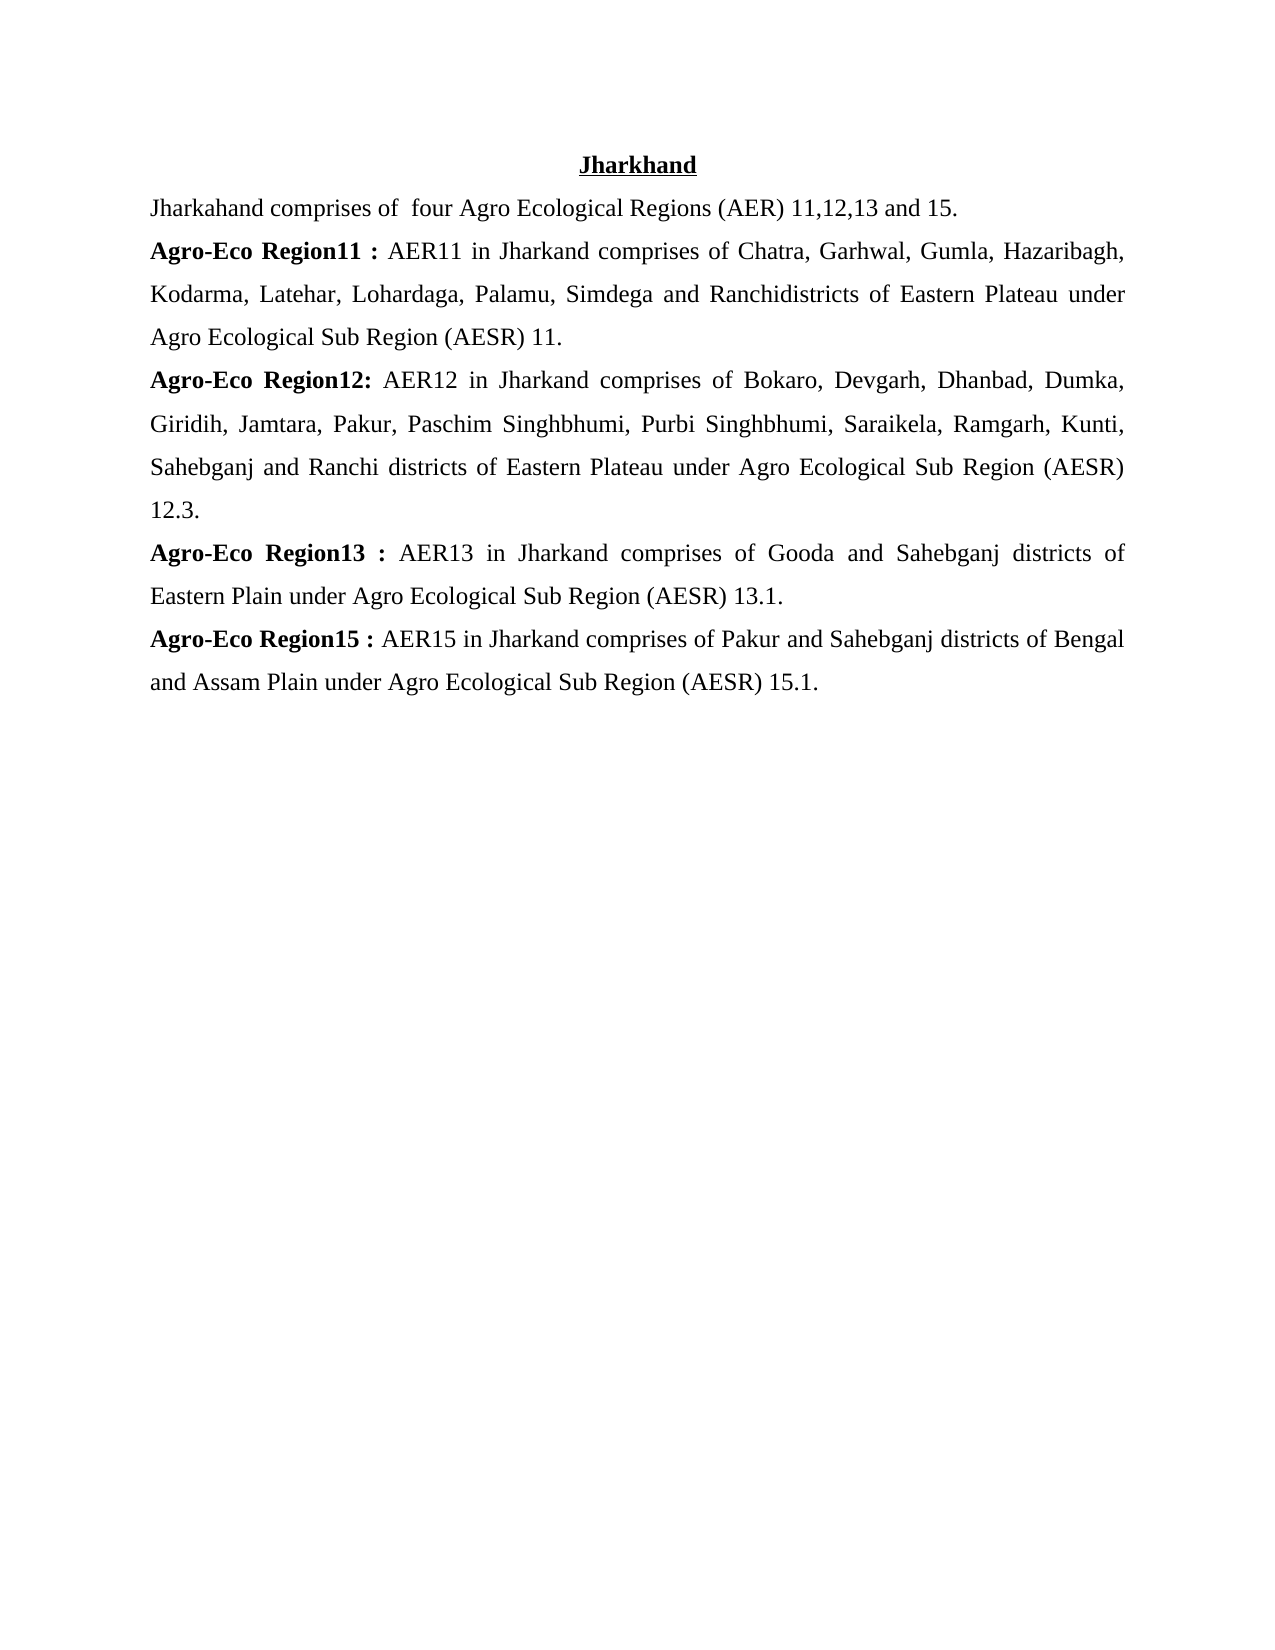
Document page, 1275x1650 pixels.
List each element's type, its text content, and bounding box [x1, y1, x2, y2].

text Agro-Eco Region11 : AER11 in Jharkand comprises of Chatra, Garhwal, Gumla, Hazaribagh, Kodarma, Latehar, Lohardaga, Palamu, Simdega and Ranchidistricts of Eastern Plateau under Agro Ecological Sub Region (AESR) 11. [150, 236, 1125, 351]
text Agro-Eco Region12: AER12 in Jharkand comprises of Bokaro, Devgarh, Dhanbad, Dumka, Giridih, Jamtara, Pakur, Paschim Singhbhumi, Purbi Singhbhumi, Saraikela, Ramgarh, Kunti, Sahebganj and Ranchi districts of Eastern Plateau under Agro Ecological Sub Region (AESR) 12.3. [150, 366, 1125, 524]
text Agro-Eco Region13 : AER13 in Jharkand comprises of Gooda and Sahebganj districts of Eastern Plain under Agro Ecological Sub Region (AESR) 13.1. [150, 538, 1125, 610]
text Jharkahand comprises of four Agro Ecological Regions (AER) 11,12,13 and 15. [150, 193, 1125, 222]
text Agro-Eco Region15 : AER15 in Jharkand comprises of Pakur and Sahebganj districts of Bengal and Assam Plain under Agro Ecological Sub Region (AESR) 15.1. [150, 624, 1125, 696]
text Jharkhand [150, 150, 1125, 179]
